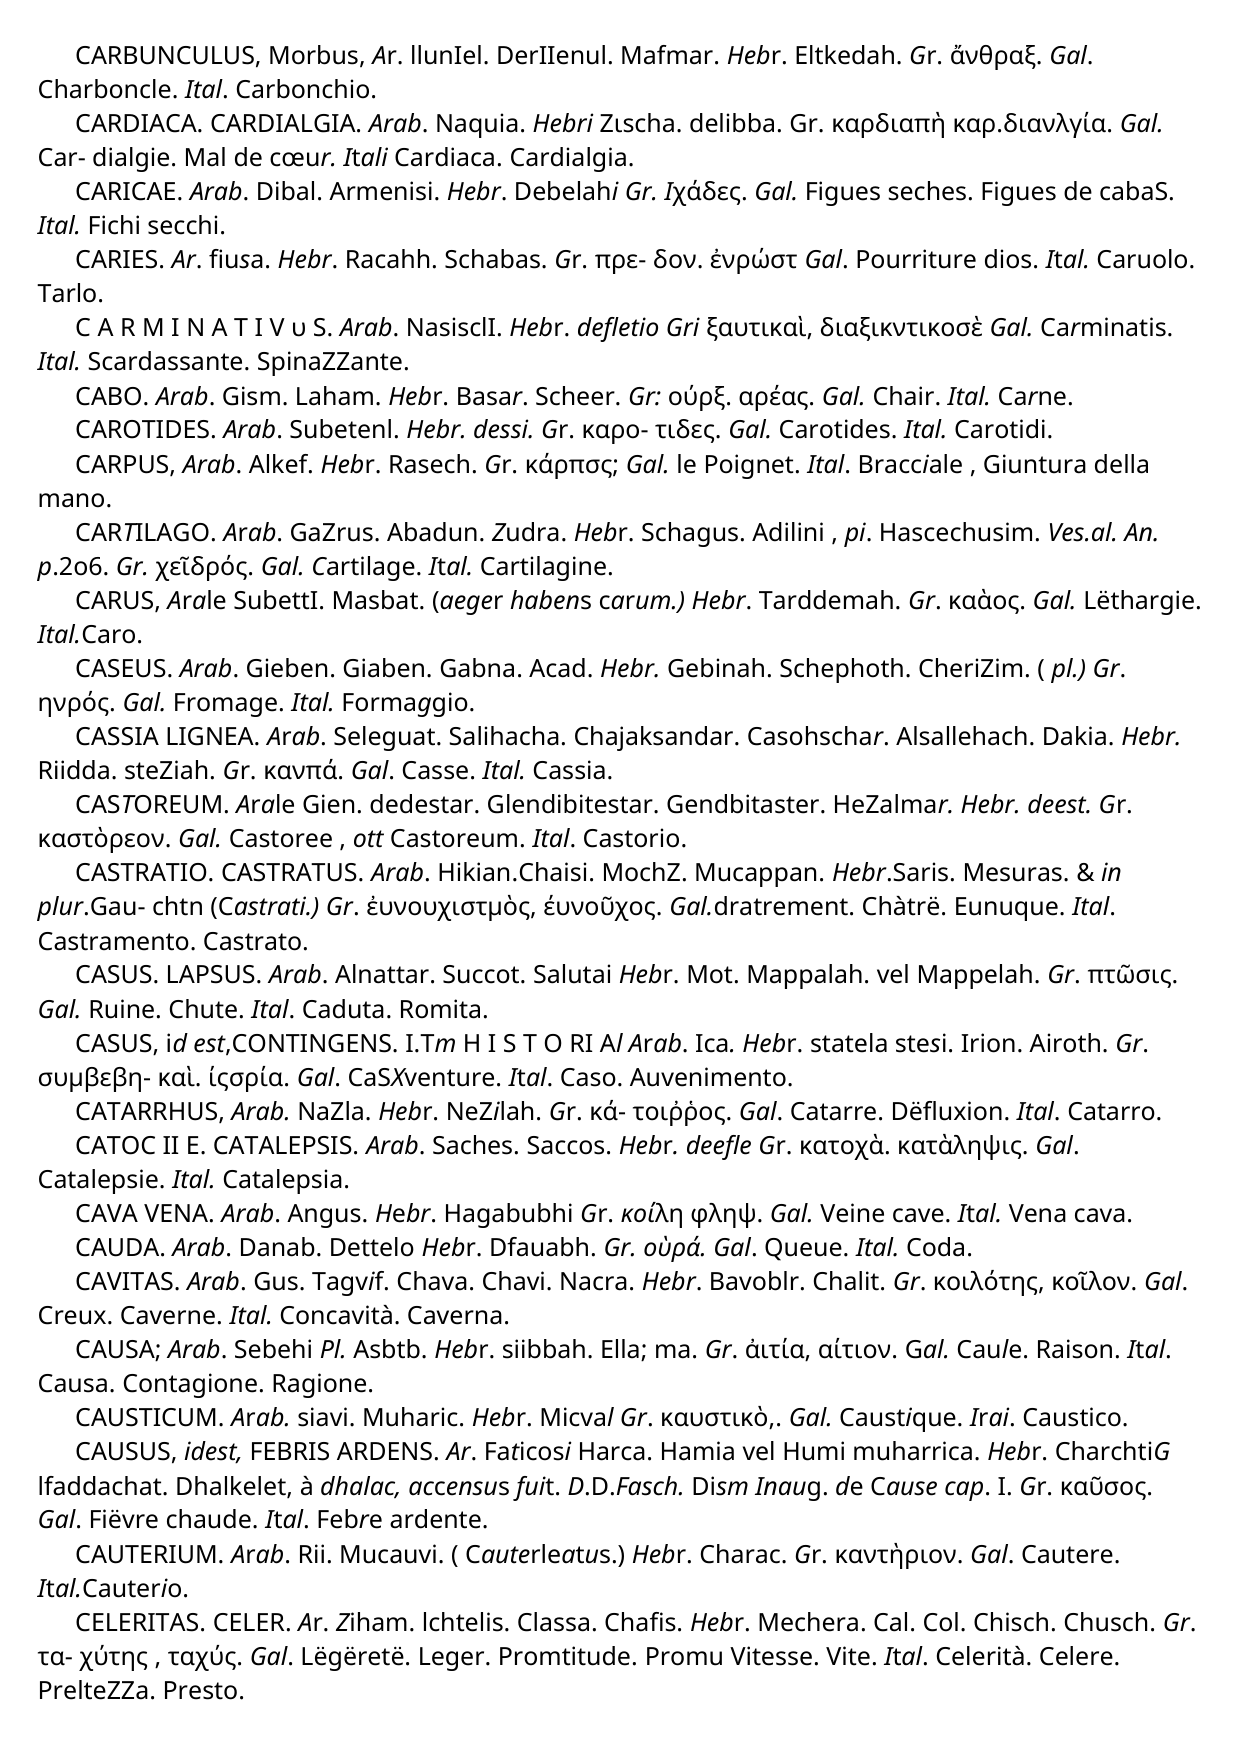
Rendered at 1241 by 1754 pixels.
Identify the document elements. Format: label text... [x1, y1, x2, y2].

text CAUDA. Arab. Danab. Dettelo Hebr. Dfauabh. Gr. οὺρά. Gal. Queue. Ital. Coda. [37, 1230, 1203, 1264]
text CASUS, id est,CONTINGENS. I.Tm Η I S T O RI Al Arab. Ica. Hebr. statela stesi. Irion. Airoth. Gr. συμβεβη- καὶ. ίςσρία. Gal. CaSXventure. Ital. Caso. Auvenimento. [37, 1025, 1203, 1093]
text CARPUS, Arab. Alkef. Hebr. Rasech. Gr. κάρπσς; Gal. le Poignet. Ital. Bracciale , Giuntura della mano. [37, 446, 1203, 514]
text CASEUS. Arab. Gieben. Giaben. Gabna. Acad. Hebr. Gebinah. Schephoth. CheriZim. ( pl.) Gr. ηνρός. Gal. Fromage. Ital. Formaggio. [37, 651, 1203, 719]
text CASTOREUM. Arale Gien. dedestar. Glendibitestar. Gendbitaster. HeZalmar. Hebr. deest. Gr. καστὸρεον. Gal. Castoree , ott Castoreum. Ital. Castorio. [37, 787, 1203, 855]
text CATOC II E. CATALEPSIS. Arab. Saches. Saccos. Hebr. deefle Gr. κατοχὰ. κατὰληψις. Gal. Catalepsie. Ital. Catalepsia. [37, 1127, 1203, 1196]
text CELERITAS. CELER. Ar. Ziham. lchtelis. Classa. Chafis. Hebr. Mechera. Cal. Col. Chisch. Chusch. Gr. τα- χύτης , ταχύς. Gal. Lëgëretë. Leger. Promtitude. Promu Vitesse. Vite. Ital. Celerità. Celere. PrelteZZa. Presto. [37, 1604, 1203, 1707]
text CASSIA LIGNEA. Arab. Seleguat. Salihacha. Chajaksandar. Casohschar. Alsallehach. Dakia. Hebr. Riidda. steZiah. Gr. κανπά. Gal. Casse. Ital. Cassia. [37, 719, 1203, 787]
text CAUSA; Arab. Sebehi Pl. Asbtb. Hebr. siibbah. Ella; ma. Gr. ἀιτία, αίτιον. Gal. Caule. Raison. Ital. Causa. Contagione. Ragione. [37, 1332, 1203, 1400]
text CAUSTICUM. Arab. siavi. Muharic. Hebr. Micval Gr. καυστικὸ,. Gal. Caustique. Irai. Caustico. [37, 1400, 1203, 1434]
text C Α R M I N A T I V υ S. Arab. NasisclI. Hebr. defletio Gri ξαυτικαὶ, διαξικντικοσὲ Gal. Carminatis. Ital. Scardassante. SpinaZZante. [37, 310, 1203, 378]
text CARIES. Ar. fiusa. Hebr. Racahh. Schabas. Gr. πρε- δον. ἐνρώστ Gal. Pourriture dios. Ital. Caruolo. Tarlo. [37, 242, 1203, 310]
text CARDIACA. CARDIALGIA. Arab. Naquia. Hebri Ζιscha. delibba. Gr. καρδιαπὴ καρ.διανλγία. Gal. Car- dialgie. Mal de cœur. Itali Cardiaca. Cardialgia. [37, 106, 1203, 174]
text CARICAE. Arab. Dibal. Armenisi. Hebr. Debelahi Gr. Ιχάδες. Gal. Figues seches. Figues de cabaS. Ital. Fichi secchi. [37, 174, 1203, 242]
text CASUS. LAPSUS. Arab. Alnattar. Succot. Salutai Hebr. Mot. Mappalah. vel Mappelah. Gr. πτῶσις. Gal. Ruine. Chute. Ital. Caduta. Romita. [37, 957, 1203, 1025]
text CAROTIDES. Arab. Subetenl. Hebr. dessi. Gr. καρο- τιδες. Gal. Carotides. Ital. Carotidi. [37, 412, 1203, 446]
text CARTILAGO. Arab. GaZrus. Abadun. Zudra. Hebr. Schagus. Adilini , pi. Hascechusim. Ves.al. An. p.2o6. Gr. χεῖδρός. Gal. Cartilage. Ital. Cartilagine. [37, 514, 1203, 582]
text CARUS, Arale SubettI. Masbat. (aeger habens carum.) Hebr. Tarddemah. Gr. καὰος. Gal. Lëthargie. Ital.Caro. [37, 582, 1203, 651]
text CAVA VENA. Arab. Angus. Hebr. Hagabubhi Gr. κοίλη φληψ. Gal. Veine cave. Ital. Vena cava. [37, 1196, 1203, 1230]
text CARBUNCULUS, Morbus, Ar. llunIel. DerIIenul. Mafmar. Hebr. Eltkedah. Gr. ἄνθραξ. Gal. Charboncle. Ital. Carbonchio. [37, 37, 1203, 106]
text CASTRATIO. CASTRATUS. Arab. Hikian.Chaisi. MochZ. Mucappan. Hebr.Saris. Mesuras. & in plur.Gau- chtn (Castrati.) Gr. ἐυνουχιστμὸς, έυνοῦχος. Gal.dratrement. Chàtrë. Eunuque. Ital. Castramento. Castrato. [37, 855, 1203, 957]
text CAVITAS. Arab. Gus. Tagvif. Chava. Chavi. Nacra. Hebr. Bavoblr. Chalit. Gr. κοιλότης, κοῖλον. Gal. Creux. Caverne. Ital. Concavità. Caverna. [37, 1264, 1203, 1332]
text CABO. Arab. Gism. Laham. Hebr. Basar. Scheer. Gr: ούρξ. αρέας. Gal. Chair. Ital. Carne. [37, 378, 1203, 412]
text CAUTERIUM. Arab. Rii. Mucauvi. ( Cauterleatus.) Hebr. Charac. Gr. καντὴριον. Gal. Cautere. Ital.Cauterio. [37, 1536, 1203, 1604]
text CAUSUS, idest, FEBRIS ARDENS. Ar. Faticosi Harca. Hamia vel Humi muharrica. Hebr. CharchtiG lfaddachat. Dhalkelet, à dhalac, accensus fuit. D.D.Fasch. Dism Inaug. de Cause cap. I. Gr. καῦσος. Gal. Fiëvre chaude. Ital. Febre ardente. [37, 1434, 1203, 1536]
text CATARRHUS, Arab. NaZla. Hebr. NeZilah. Gr. κά- τοιῤῥος. Gal. Catarre. Dëfluxion. Ital. Catarro. [37, 1093, 1203, 1127]
